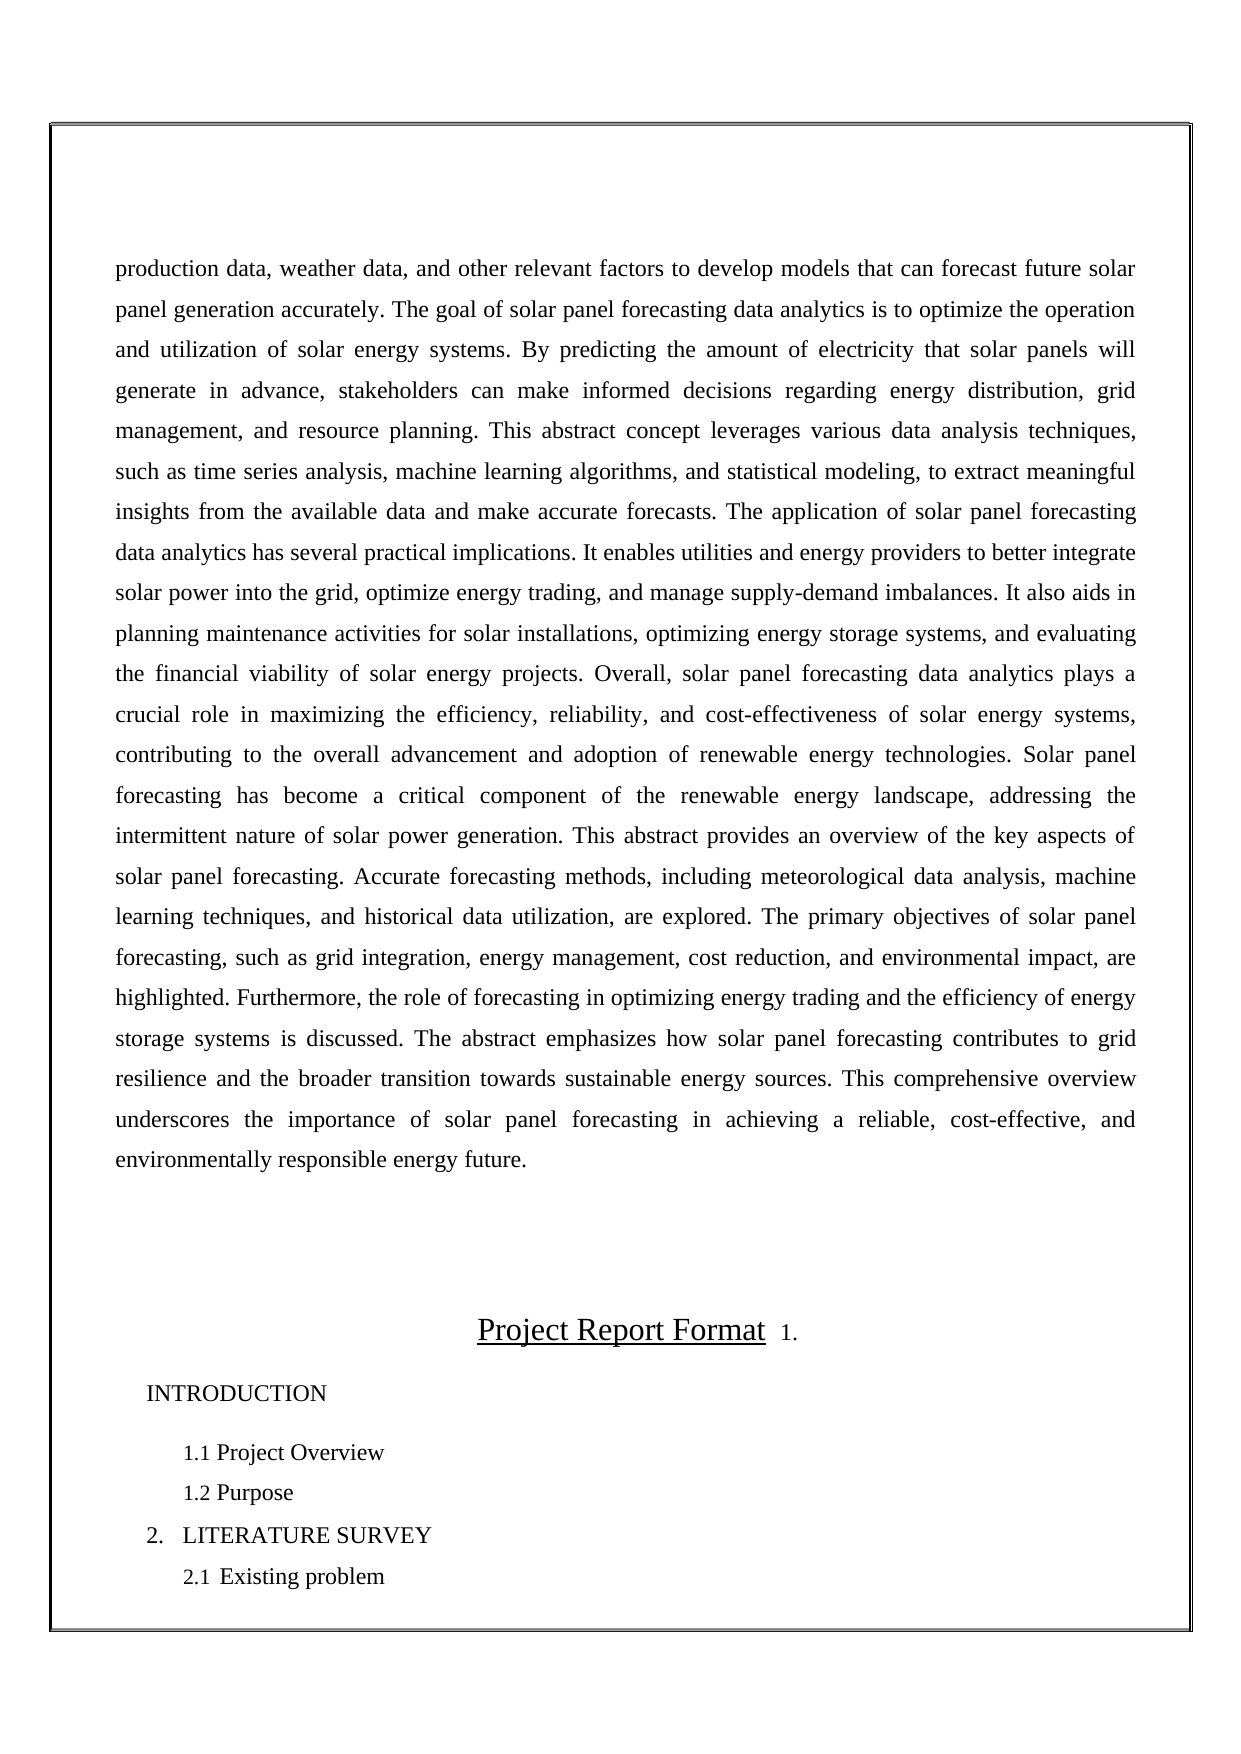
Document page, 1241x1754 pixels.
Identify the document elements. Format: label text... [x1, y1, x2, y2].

text 1.1 Project Overview [183, 1438, 1138, 1465]
picture [50, 121, 1190, 126]
text INTRODUCTION [146, 1379, 1138, 1407]
text 1.2 Purpose [183, 1478, 1138, 1506]
text Project Report Format 1. [120, 1311, 1154, 1348]
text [114, 254, 1138, 1173]
list LITERATURE SURVEY [146, 1521, 1138, 1549]
picture [50, 1628, 1190, 1632]
list Existing problem [183, 1562, 1138, 1589]
